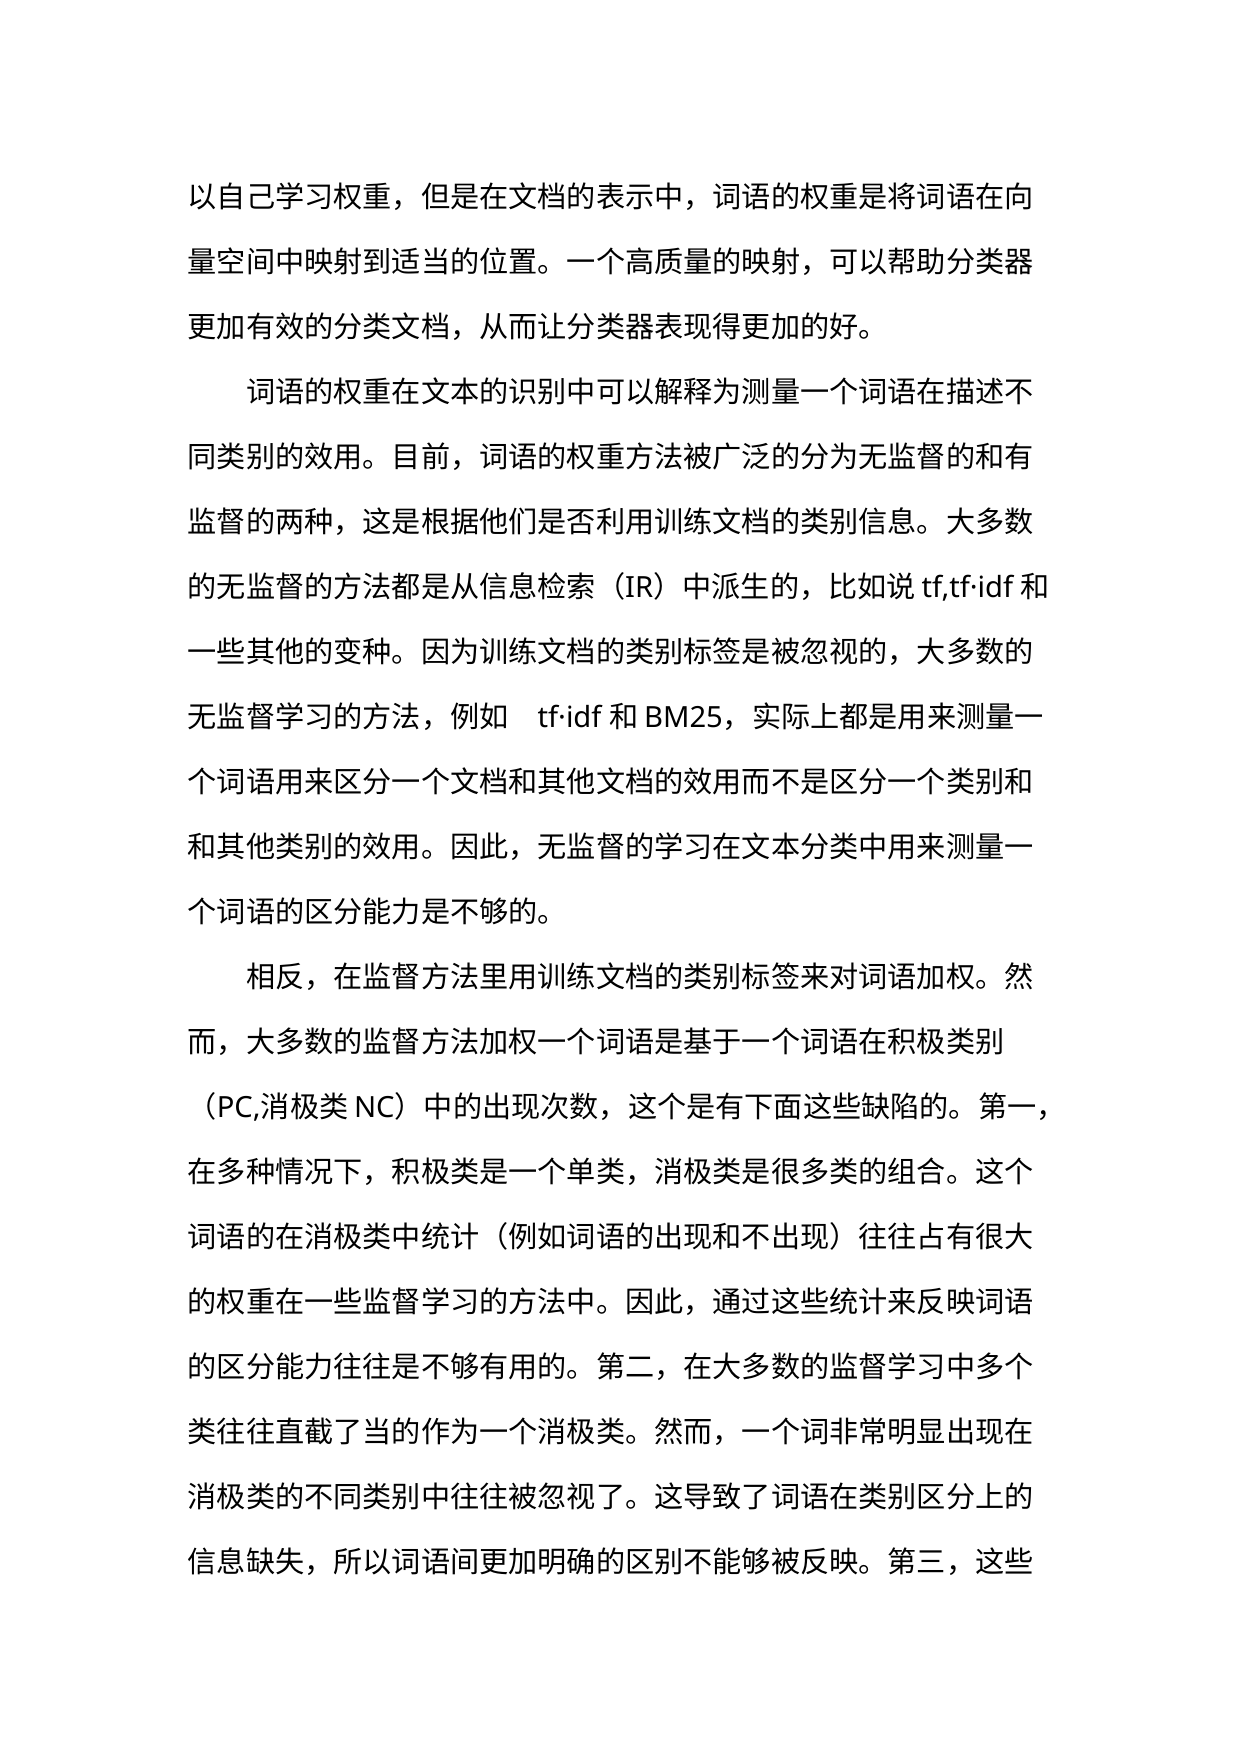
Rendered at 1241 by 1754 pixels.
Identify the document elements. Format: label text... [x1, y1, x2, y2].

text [187, 162, 1053, 357]
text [187, 942, 1053, 1592]
text 词语的权重在文本的识别中可以解释为测量一个词语在描述不同类别的效用。目前，词语的权重方法被广泛的分为无监督的和有监督的两种，这是根据他们是否利用训练文档的类别信息。大多数的无监督的方法都是从信息检索（IR）中派生的，比如说tf,tf·idf 和一些其他的变种。因为训练文档的类别标签是被忽视的，大多数的无监督学习的方法，例如 tf·idf 和BM25，实际上都是用来测量一个词语用来区分一个文档和其他文档的效用而不是区分一个类别和和其他类别的效用。因此，无监督的学习在文本分类中用来测量一个词语的区分能力是不够的。 [187, 357, 1053, 942]
